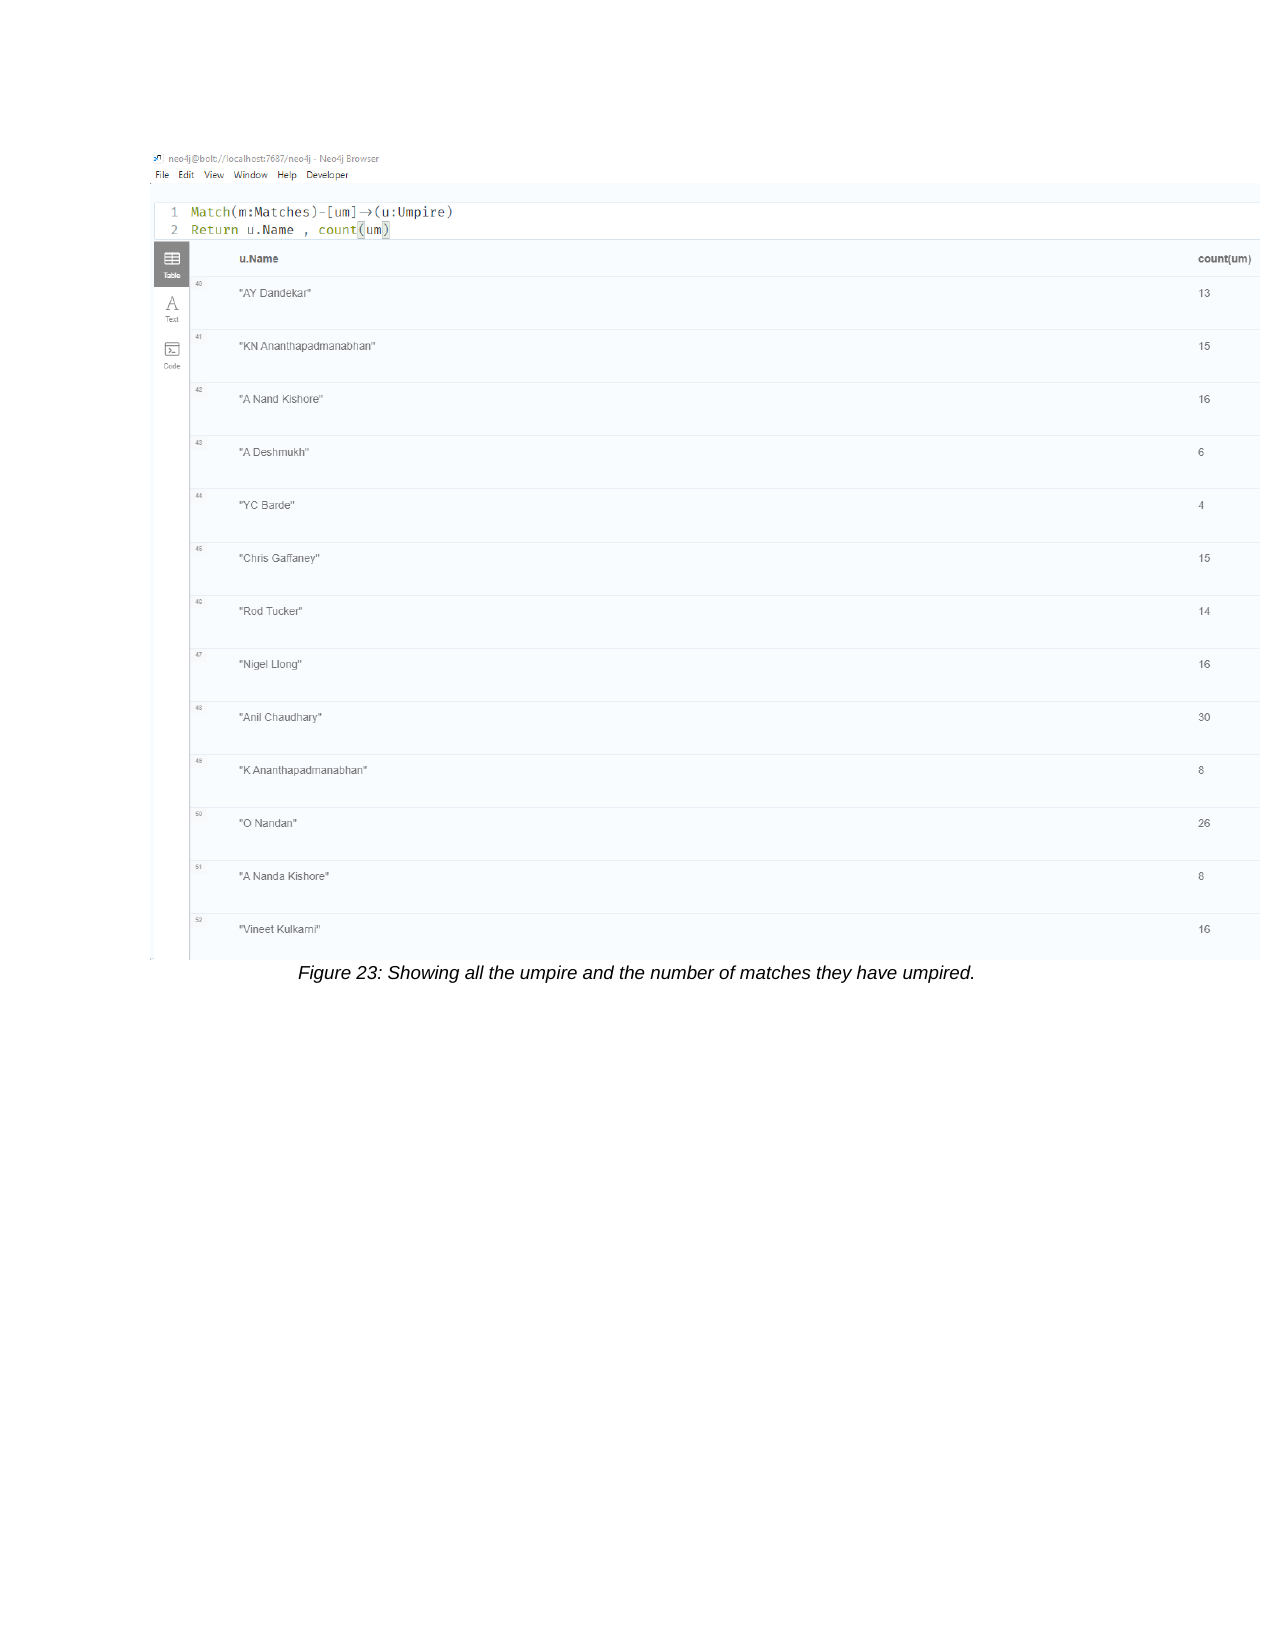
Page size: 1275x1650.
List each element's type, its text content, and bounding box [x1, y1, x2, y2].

text Figure 23: Showing all the umpire and the number of matches they have umpired. [150, 962, 1125, 984]
picture [150, 150, 1260, 960]
